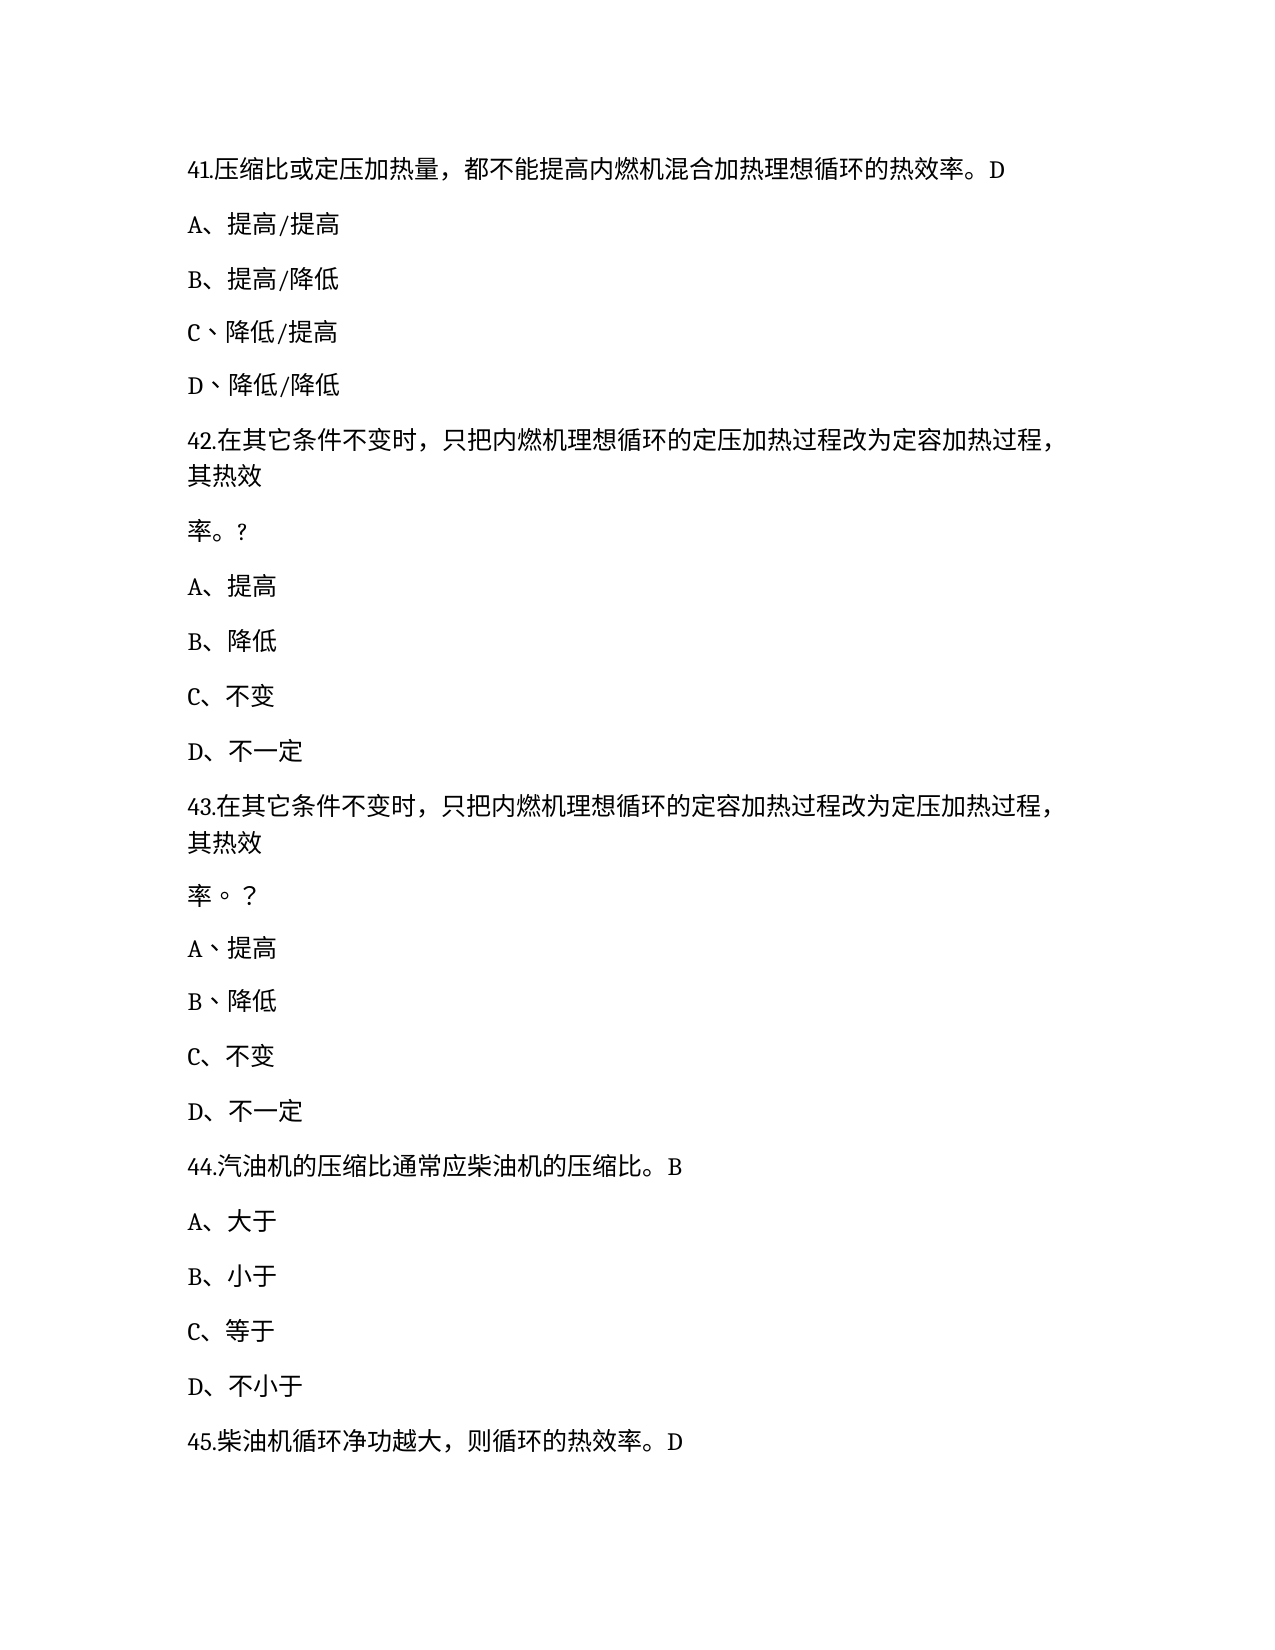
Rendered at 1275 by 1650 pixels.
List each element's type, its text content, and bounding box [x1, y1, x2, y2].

text A、提高 [187, 567, 1087, 603]
text 43.在其它条件不变时，只把内燃机理想循环的定容加热过程改为定压加热过程，其热效 [187, 787, 1087, 859]
text D、不一定 [187, 732, 1087, 768]
text 44.汽油机的压缩比通常应柴油机的压缩比。B [187, 1147, 1087, 1183]
text C、不变 [187, 1037, 1087, 1073]
text 41.压缩比或定压加热量，都不能提高内燃机混合加热理想循环的热效率。D [187, 150, 1087, 186]
text C、降低/提高 [187, 315, 1087, 349]
text 率。？ [187, 878, 1087, 912]
text A、大于 [187, 1202, 1087, 1238]
text 45.柴油机循环净功越大，则循环的热效率。D [187, 1422, 1087, 1458]
text 42.在其它条件不变时，只把内燃机理想循环的定压加热过程改为定容加热过程，其热效 [187, 421, 1087, 493]
text B、降低 [187, 984, 1087, 1018]
text A、提高 [187, 931, 1087, 965]
text 率。? [187, 512, 1087, 548]
text D、降低/降低 [187, 368, 1087, 402]
text D、不一定 [187, 1092, 1087, 1128]
text B、提高/降低 [187, 260, 1087, 296]
text B、小于 [187, 1257, 1087, 1293]
text D、不小于 [187, 1367, 1087, 1403]
text C、等于 [187, 1312, 1087, 1348]
text C、不变 [187, 677, 1087, 713]
text A、提高/提高 [187, 205, 1087, 241]
text B、降低 [187, 622, 1087, 658]
